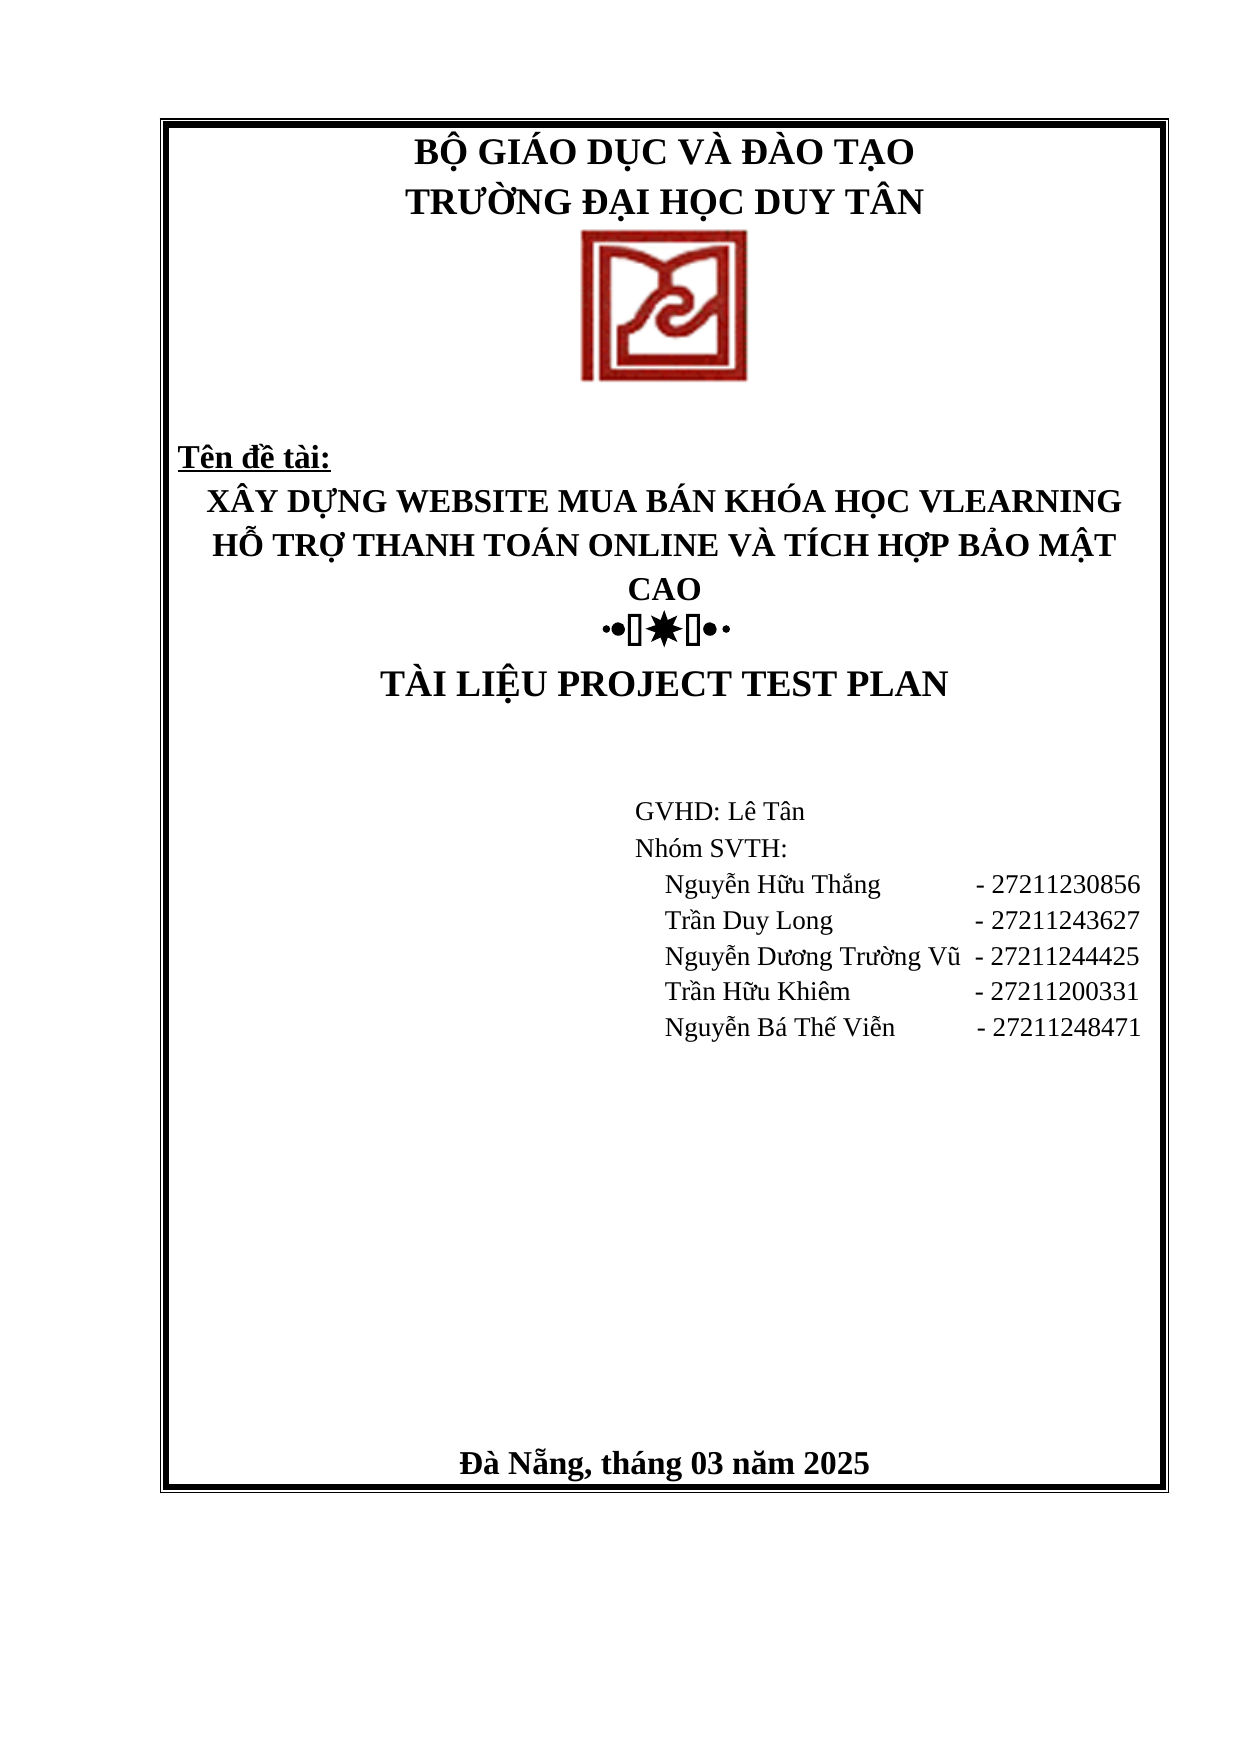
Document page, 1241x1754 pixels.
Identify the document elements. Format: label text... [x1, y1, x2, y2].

text BỘ GIÁO DỤC VÀ ĐÀO TẠO [169, 128, 1160, 168]
text Tên đề tài: [169, 426, 1160, 470]
text Nhóm SVTH: [169, 821, 1160, 857]
text Nguyễn Bá Thế Viễn - 27211248471 [169, 1000, 1160, 1042]
text GVHD: Lê Tân [169, 783, 1160, 821]
text Đà Nẵng, tháng 03 năm 2025 [169, 1432, 1160, 1484]
text Trần Hữu Khiêm - 27211200331 [169, 964, 1160, 1000]
text Trần Duy Long - 27211243627 [169, 893, 1160, 928]
text TÀI LIỆU PROJECT TEST PLAN [169, 650, 1160, 704]
text Nguyễn Dương Trường Vũ - 27211244425 [169, 928, 1160, 964]
text TRƯỜNG ĐẠI HỌC DUY TÂN [169, 168, 1160, 222]
text Nguyễn Hữu Thắng - 27211230856 [169, 857, 1160, 893]
text XÂY DỰNG WEBSITE MUA BÁN KHÓA HỌC VLEARNING HỖ TRỢ THANH TOÁN ONLINE VÀ TÍCH HỢP BẢO MẬT CAO [169, 470, 1160, 608]
picture [579, 228, 750, 384]
